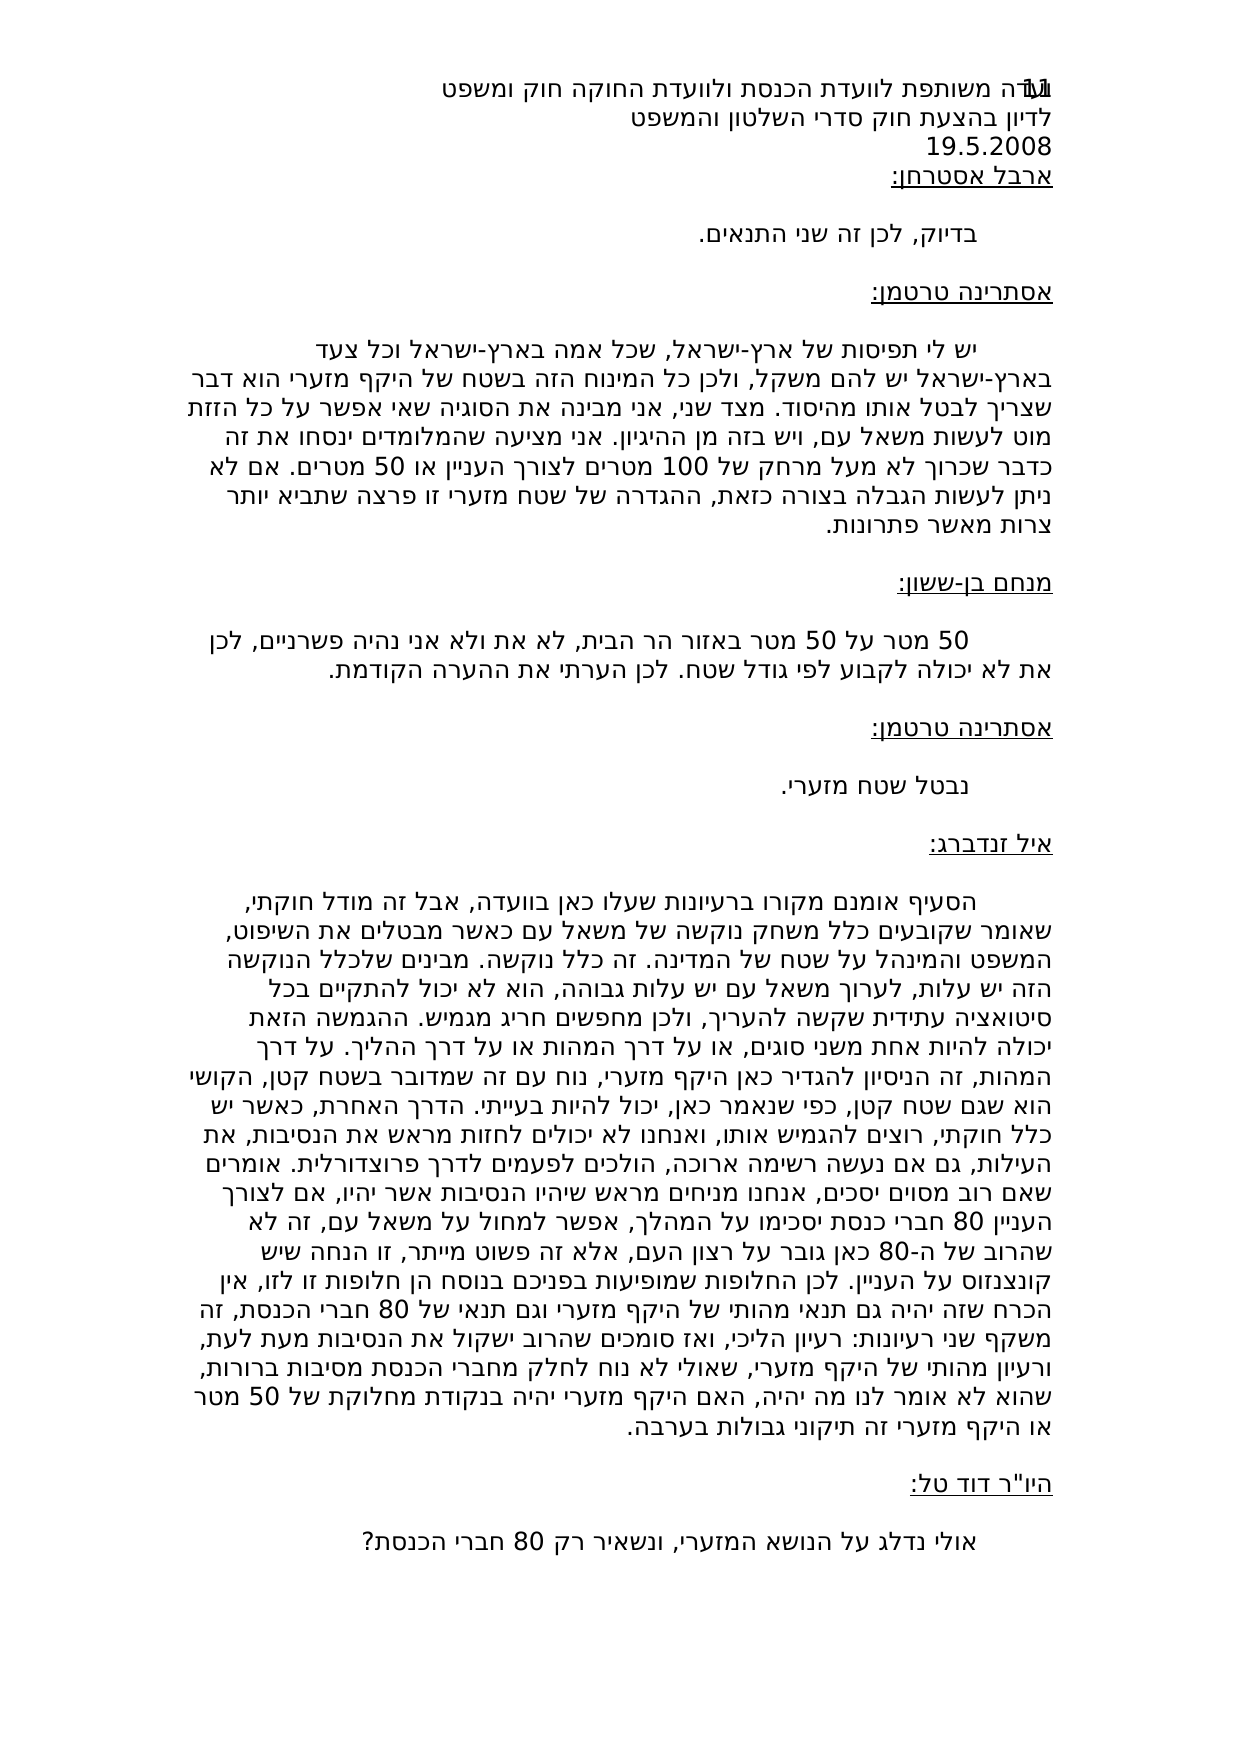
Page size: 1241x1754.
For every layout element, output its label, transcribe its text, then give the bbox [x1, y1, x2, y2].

text יש לי תפיסות של ארץ-ישראל, שכל אמה בארץ-ישראל וכל צעד בארץ-ישראל יש להם משקל, ולכן כל המינוח הזה בשטח של היקף מזערי הוא דבר שצריך לבטל אותו מהיסוד. מצד שני, אני מבינה את הסוגיה שאי אפשר על כל הזזת מוט לעשות משאל עם, ויש בזה מן ההיגיון. אני מציעה שהמלומדים ינסחו את זה כדבר שכרוך לא מעל מרחק של 100 מטרים לצורך העניין או 50 מטרים. אם לא ניתן לעשות הגבלה בצורה כזאת, ההגדרה של שטח מזערי זו פרצה שתביא יותר צרות מאשר פתרונות. [187, 335, 1053, 539]
text 50 מטר על 50 מטר באזור הר הבית, לא את ולא אני נהיה פשרניים, לכן את לא יכולה לקבוע לפי גודל שטח. לכן הערתי את ההערה הקודמת. [187, 626, 1053, 684]
text הסעיף אומנם מקורו ברעיונות שעלו כאן בוועדה, אבל זה מודל חוקתי, שאומר שקובעים כלל משחק נוקשה של משאל עם כאשר מבטלים את השיפוט, המשפט והמינהל על שטח של המדינה. זה כלל נוקשה. מבינים שלכלל הנוקשה הזה יש עלות, לערוך משאל עם יש עלות גבוהה, הוא לא יכול להתקיים בכל סיטואציה עתידית שקשה להעריך, ולכן מחפשים חריג מגמיש. ההגמשה הזאת יכולה להיות אחת משני סוגים, או על דרך המהות או על דרך ההליך. על דרך המהות, זה הניסיון להגדיר כאן היקף מזערי, נוח עם זה שמדובר בשטח קטן, הקושי הוא שגם שטח קטן, כפי שנאמר כאן, יכול להיות בעייתי. הדרך האחרת, כאשר יש כלל חוקתי, רוצים להגמיש אותו, ואנחנו לא יכולים לחזות מראש את הנסיבות, את העילות, גם אם נעשה רשימה ארוכה, הולכים לפעמים לדרך פרוצדורלית. אומרים שאם רוב מסוים יסכים, אנחנו מניחים מראש שיהיו הנסיבות אשר יהיו, אם לצורך העניין 80 חברי כנסת יסכימו על המהלך, אפשר למחול על משאל עם, זה לא שהרוב של ה-80 כאן גובר על רצון העם, אלא זה פשוט מייתר, זו הנחה שיש קונצנזוס על העניין. לכן החלופות שמופיעות בפניכם בנוסח הן חלופות זו לזו, אין הכרח שזה יהיה גם תנאי מהותי של היקף מזערי וגם תנאי של 80 חברי הכנסת, זה משקף שני רעיונות: רעיון הליכי, ואז סומכים שהרוב ישקול את הנסיבות מעת לעת, ורעיון מהותי של היקף מזערי, שאולי לא נוח לחלק מחברי הכנסת מסיבות ברורות, שהוא לא אומר לנו מה יהיה, האם היקף מזערי יהיה בנקודת מחלוקת של 50 מטר או היקף מזערי זה תיקוני גבולות בערבה. [187, 887, 1053, 1441]
text נבטל שטח מזערי. [187, 771, 1053, 800]
text אולי נדלג על הנושא המזערי, ונשאיר רק 80 חברי הכנסת? [187, 1527, 1053, 1557]
text היו"ר דוד טל: [187, 1469, 1053, 1499]
text בדיוק, לכן זה שני התנאים. [187, 219, 1053, 248]
text איל זנדברג: [187, 829, 1053, 858]
text מנחם בן-ששון: [187, 568, 1053, 597]
text ארבל אסטרחן: [187, 161, 1053, 190]
text אסתרינה טרטמן: [187, 277, 1053, 306]
text אסתרינה טרטמן: [187, 713, 1053, 742]
